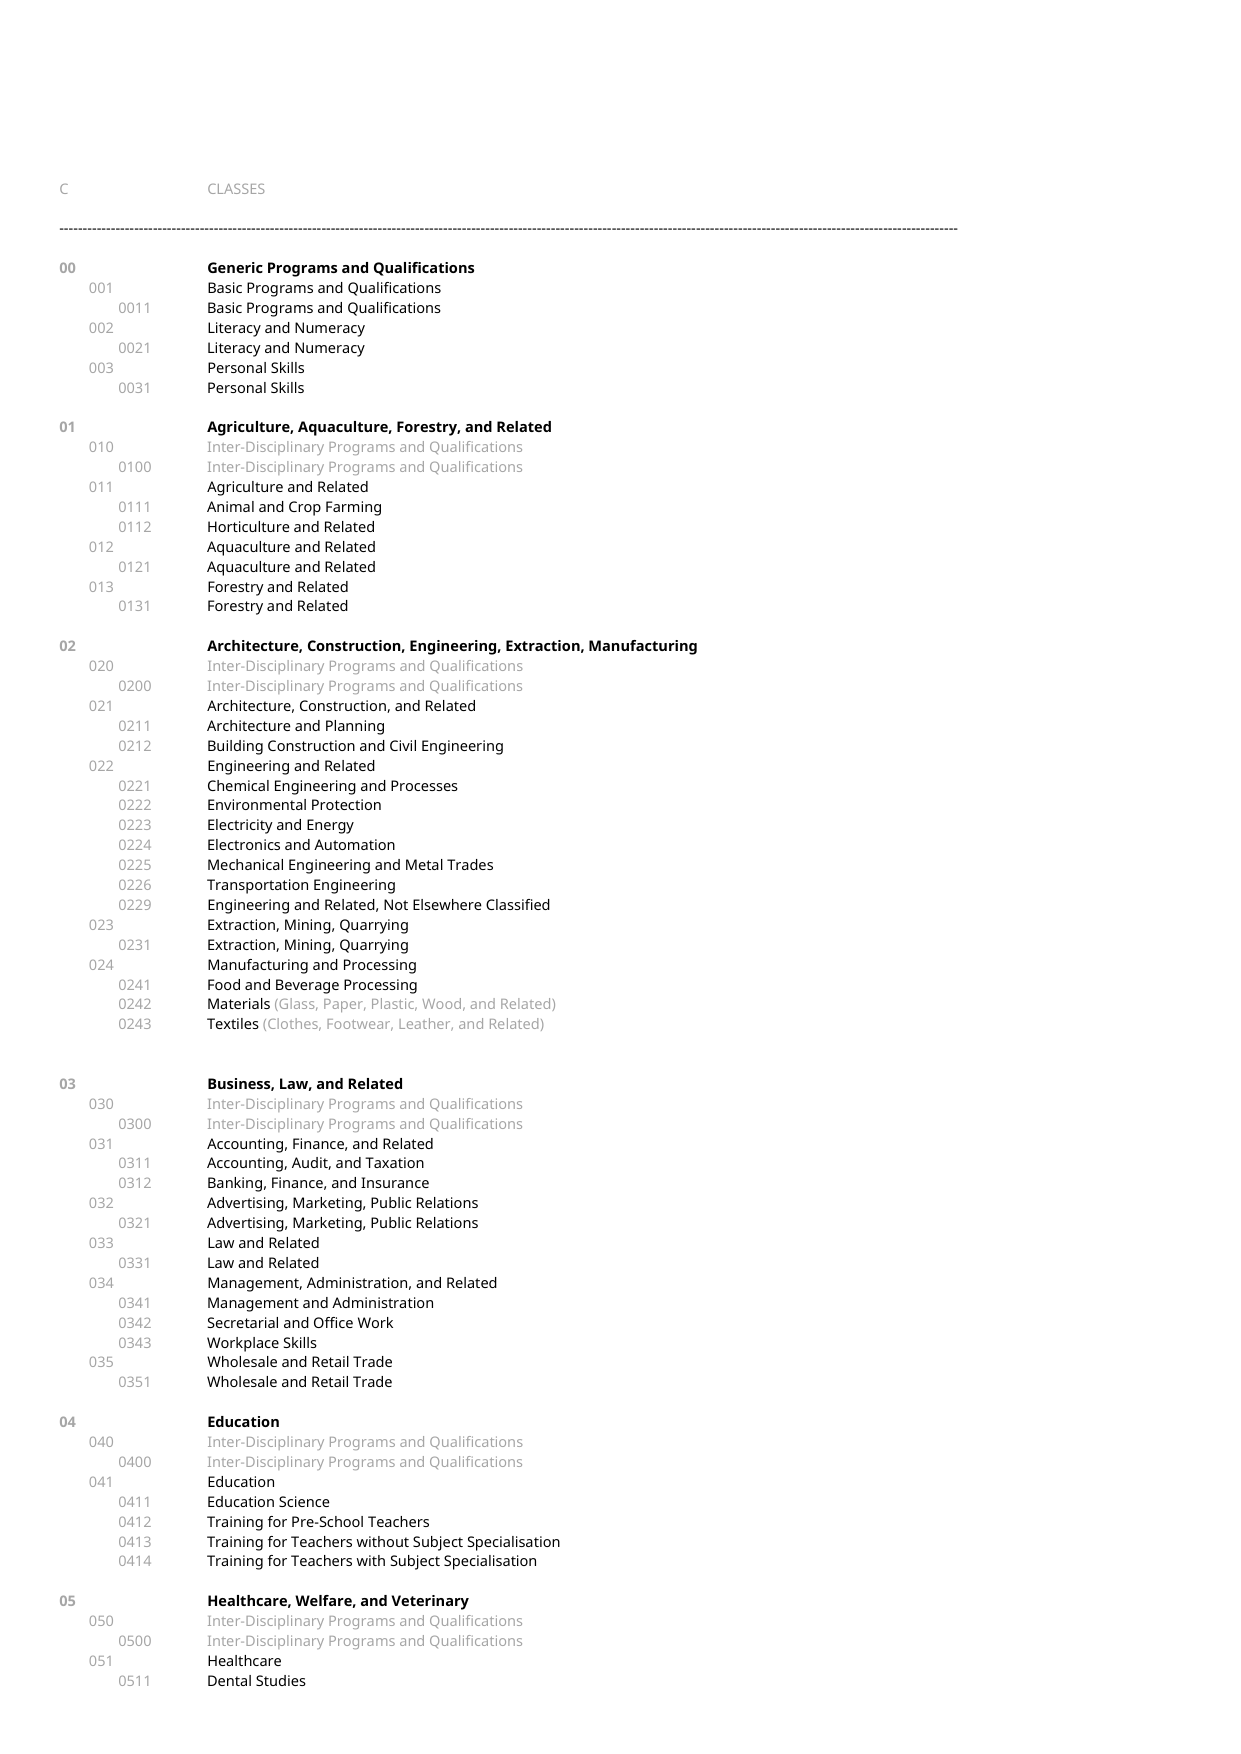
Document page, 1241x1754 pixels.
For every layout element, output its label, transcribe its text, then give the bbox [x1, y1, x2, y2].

text 033 Law and Related [89, 1233, 1181, 1253]
text 0242 Materials (Glass, Paper, Plastic, Wood, and Related) [118, 994, 1181, 1014]
text 0400 Inter-Disciplinary Programs and Qualifications [118, 1452, 1181, 1472]
text 0231 Extraction, Mining, Quarrying [118, 934, 1181, 954]
text 0222 Environmental Protection [118, 795, 1181, 815]
text 0241 Food and Beverage Processing [118, 974, 1181, 994]
text 003 Personal Skills [89, 357, 1181, 377]
text 0221 Chemical Engineering and Processes [118, 775, 1181, 795]
text 0111 Animal and Crop Farming [118, 497, 1181, 517]
text 0021 Literacy and Numeracy [118, 338, 1181, 357]
text 03 Business, Law, and Related [59, 1074, 1181, 1094]
text 0226 Transportation Engineering [118, 875, 1181, 895]
text 04 Education [59, 1412, 1181, 1432]
text 012 Aquaculture and Related [89, 537, 1181, 556]
text 0312 Banking, Finance, and Insurance [118, 1173, 1181, 1193]
text 0341 Management and Administration [118, 1293, 1181, 1312]
text 024 Manufacturing and Processing [89, 954, 1181, 974]
text 0112 Horticulture and Related [118, 517, 1181, 537]
text 0343 Workplace Skills [118, 1332, 1181, 1352]
text 0311 Accounting, Audit, and Taxation [118, 1153, 1181, 1173]
text 002 Literacy and Numeracy [89, 318, 1181, 338]
text 0011 Basic Programs and Qualifications [118, 298, 1181, 318]
text 0351 Wholesale and Retail Trade [118, 1372, 1181, 1392]
text 022 Engineering and Related [89, 755, 1181, 775]
text 0413 Training for Teachers without Subject Specialisation [118, 1531, 1181, 1551]
text 034 Management, Administration, and Related [89, 1273, 1181, 1293]
text 0224 Electronics and Automation [118, 835, 1181, 855]
text 05 Healthcare, Welfare, and Veterinary [59, 1591, 1181, 1611]
text 020 Inter-Disciplinary Programs and Qualifications [89, 656, 1181, 676]
text 0300 Inter-Disciplinary Programs and Qualifications [118, 1113, 1181, 1133]
text 0500 Inter-Disciplinary Programs and Qualifications [118, 1631, 1181, 1651]
text 021 Architecture, Construction, and Related [89, 696, 1181, 716]
text 031 Accounting, Finance, and Related [89, 1133, 1181, 1153]
text 0225 Mechanical Engineering and Metal Trades [118, 855, 1181, 875]
text 030 Inter-Disciplinary Programs and Qualifications [89, 1094, 1181, 1113]
text 050 Inter-Disciplinary Programs and Qualifications [89, 1611, 1181, 1631]
text 0412 Training for Pre-School Teachers [118, 1511, 1181, 1531]
text 01 Agriculture, Aquaculture, Forestry, and Related [59, 417, 1181, 437]
text C CLASSES [59, 178, 1181, 198]
text 0100 Inter-Disciplinary Programs and Qualifications [118, 457, 1181, 477]
text 0414 Training for Teachers with Subject Specialisation [118, 1551, 1181, 1571]
text 0229 Engineering and Related, Not Elsewhere Classified [118, 895, 1181, 914]
text 0121 Aquaculture and Related [118, 556, 1181, 576]
text 051 Healthcare [89, 1651, 1181, 1671]
text 0211 Architecture and Planning [118, 716, 1181, 736]
text 040 Inter-Disciplinary Programs and Qualifications [89, 1432, 1181, 1452]
text 023 Extraction, Mining, Quarrying [89, 914, 1181, 934]
text 0511 Dental Studies [118, 1671, 1181, 1691]
text 00 Generic Programs and Qualifications [59, 258, 1181, 278]
text 0131 Forestry and Related [118, 596, 1181, 616]
text 0411 Education Science [118, 1492, 1181, 1511]
text 0342 Secretarial and Office Work [118, 1312, 1181, 1332]
text 010 Inter-Disciplinary Programs and Qualifications [89, 437, 1181, 457]
text ------------------------------------------------------------------------------------------------------------------------------------------------------------------------------------------------ [59, 218, 1181, 238]
text 001 Basic Programs and Qualifications [89, 278, 1181, 298]
text 0223 Electricity and Energy [118, 815, 1181, 835]
text 0321 Advertising, Marketing, Public Relations [118, 1213, 1181, 1233]
text 035 Wholesale and Retail Trade [89, 1352, 1181, 1372]
text 032 Advertising, Marketing, Public Relations [89, 1193, 1181, 1213]
text 011 Agriculture and Related [89, 477, 1181, 497]
text 02 Architecture, Construction, Engineering, Extraction, Manufacturing [59, 636, 1181, 656]
text 013 Forestry and Related [89, 576, 1181, 596]
text 0031 Personal Skills [118, 377, 1181, 397]
text 0200 Inter-Disciplinary Programs and Qualifications [118, 676, 1181, 696]
text 0331 Law and Related [118, 1253, 1181, 1273]
text 0212 Building Construction and Civil Engineering [118, 736, 1181, 755]
text 041 Education [89, 1472, 1181, 1492]
text 0243 Textiles (Clothes, Footwear, Leather, and Related) [118, 1014, 1181, 1034]
